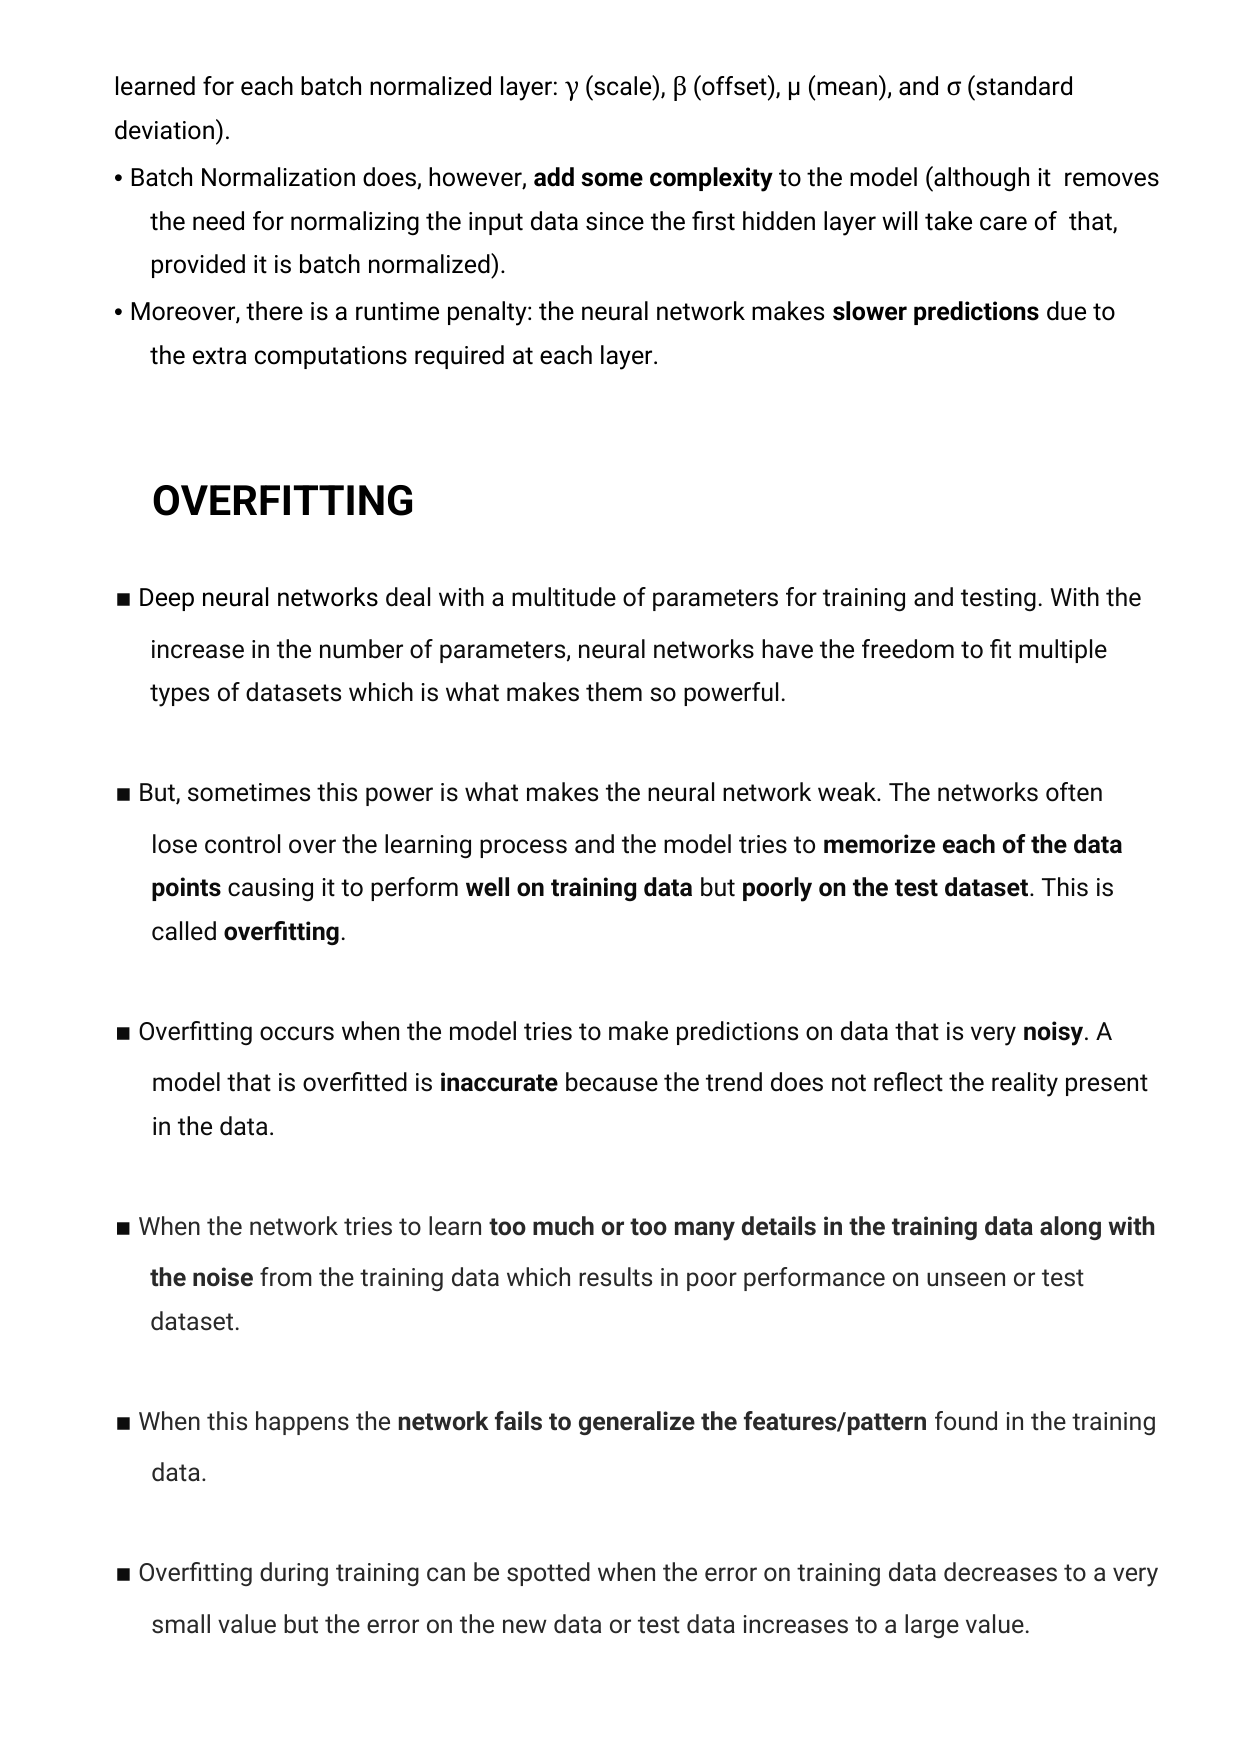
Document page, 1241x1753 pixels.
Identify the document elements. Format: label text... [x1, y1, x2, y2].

text ▪ Overfitting during training can be spotted when the error on training data decreases to a very small value but the error on the new data or test data increases to a large value. [115, 1544, 1169, 1640]
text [114, 72, 1161, 145]
text ▪ When this happens the network fails to generalize the features/pattern found in the training data. [115, 1393, 1166, 1488]
text ▪ But, sometimes this power is what makes the neural network weak. The networks often lose control over the learning process and the model tries to memorize each of the data points causing it to perform well on training data but poorly on the test dataset. This is called overfitting. [115, 764, 1129, 946]
text ▪ Deep neural networks deal with a multitude of parameters for training and testing. With the increase in the number of parameters, neural networks have the freedom to fit multiple types of datasets which is what makes them so powerful. [115, 569, 1161, 708]
text • Moreover, there is a runtime penalty: the neural network makes slower predictions due to the extra computations required at each layer. [114, 297, 1143, 370]
text ▪ Overfitting occurs when the model tries to make predictions on data that is very noisy. A model that is overfitted is inaccurate because the trend does not reflect the reality present in the data. [114, 1003, 1156, 1141]
text ▪ When the network tries to learn too much or too many details in the training data along with the noise from the training data which results in poor performance on unseen or test dataset. [114, 1198, 1166, 1336]
text • Batch Normalization does, however, add some complexity to the model (although it removes the need for normalizing the input data since the first hidden layer will take care of that, provided it is batch normalized). [114, 163, 1167, 279]
text OVERFITTING [152, 477, 1198, 526]
